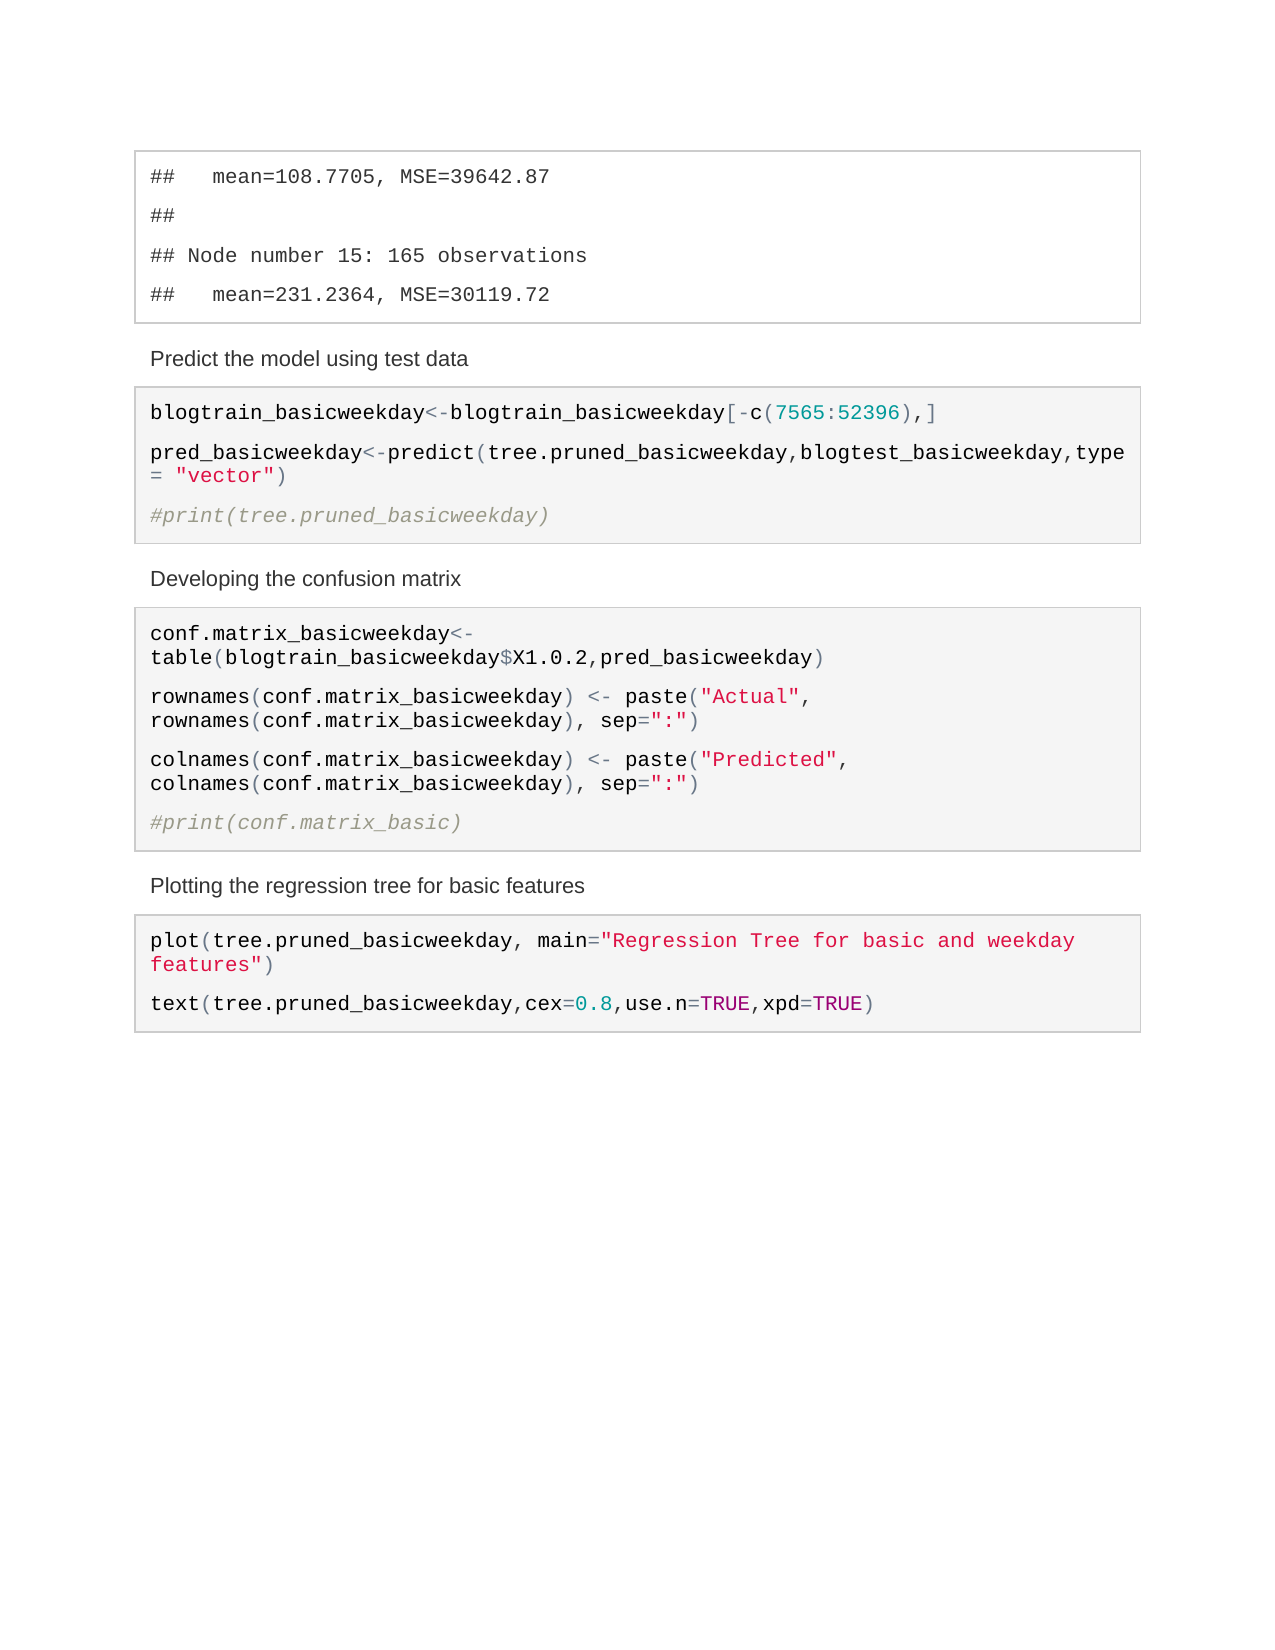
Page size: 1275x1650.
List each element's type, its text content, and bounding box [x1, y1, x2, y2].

text plot(tree.pruned_basicweekday, main="Regression Tree for basic and weekday features") [136, 916, 1140, 977]
text #print(conf.matrix_basic) [136, 796, 1140, 850]
text conf.matrix_basicweekday<-table(blogtrain_basicweekday$X1.0.2,pred_basicweekday) [136, 608, 1140, 670]
text colnames(conf.matrix_basicweekday) <- paste("Predicted", colnames(conf.matrix_basicweekday), sep=":") [136, 733, 1140, 796]
text Developing the confusion matrix [150, 560, 1125, 591]
text pred_basicweekday<-predict(tree.pruned_basicweekday,blogtest_basicweekday,type = "vector") [136, 426, 1140, 488]
text blogtrain_basicweekday<-blogtrain_basicweekday[-c(7565:52396),] [136, 388, 1140, 426]
text rownames(conf.matrix_basicweekday) <- paste("Actual", rownames(conf.matrix_basicweekday), sep=":") [136, 670, 1140, 733]
text #print(tree.pruned_basicweekday) [136, 488, 1140, 543]
text ## [136, 189, 1140, 228]
text ## mean=108.7705, MSE=39642.87 [136, 152, 1140, 189]
text ## mean=231.2364, MSE=30119.72 [136, 268, 1140, 322]
text Predict the model using test data [150, 339, 1125, 371]
text ## Node number 15: 165 observations [136, 228, 1140, 268]
text text(tree.pruned_basicweekday,cex=0.8,use.n=TRUE,xpd=TRUE) [136, 977, 1140, 1031]
text Plotting the regression tree for basic features [150, 867, 1125, 898]
